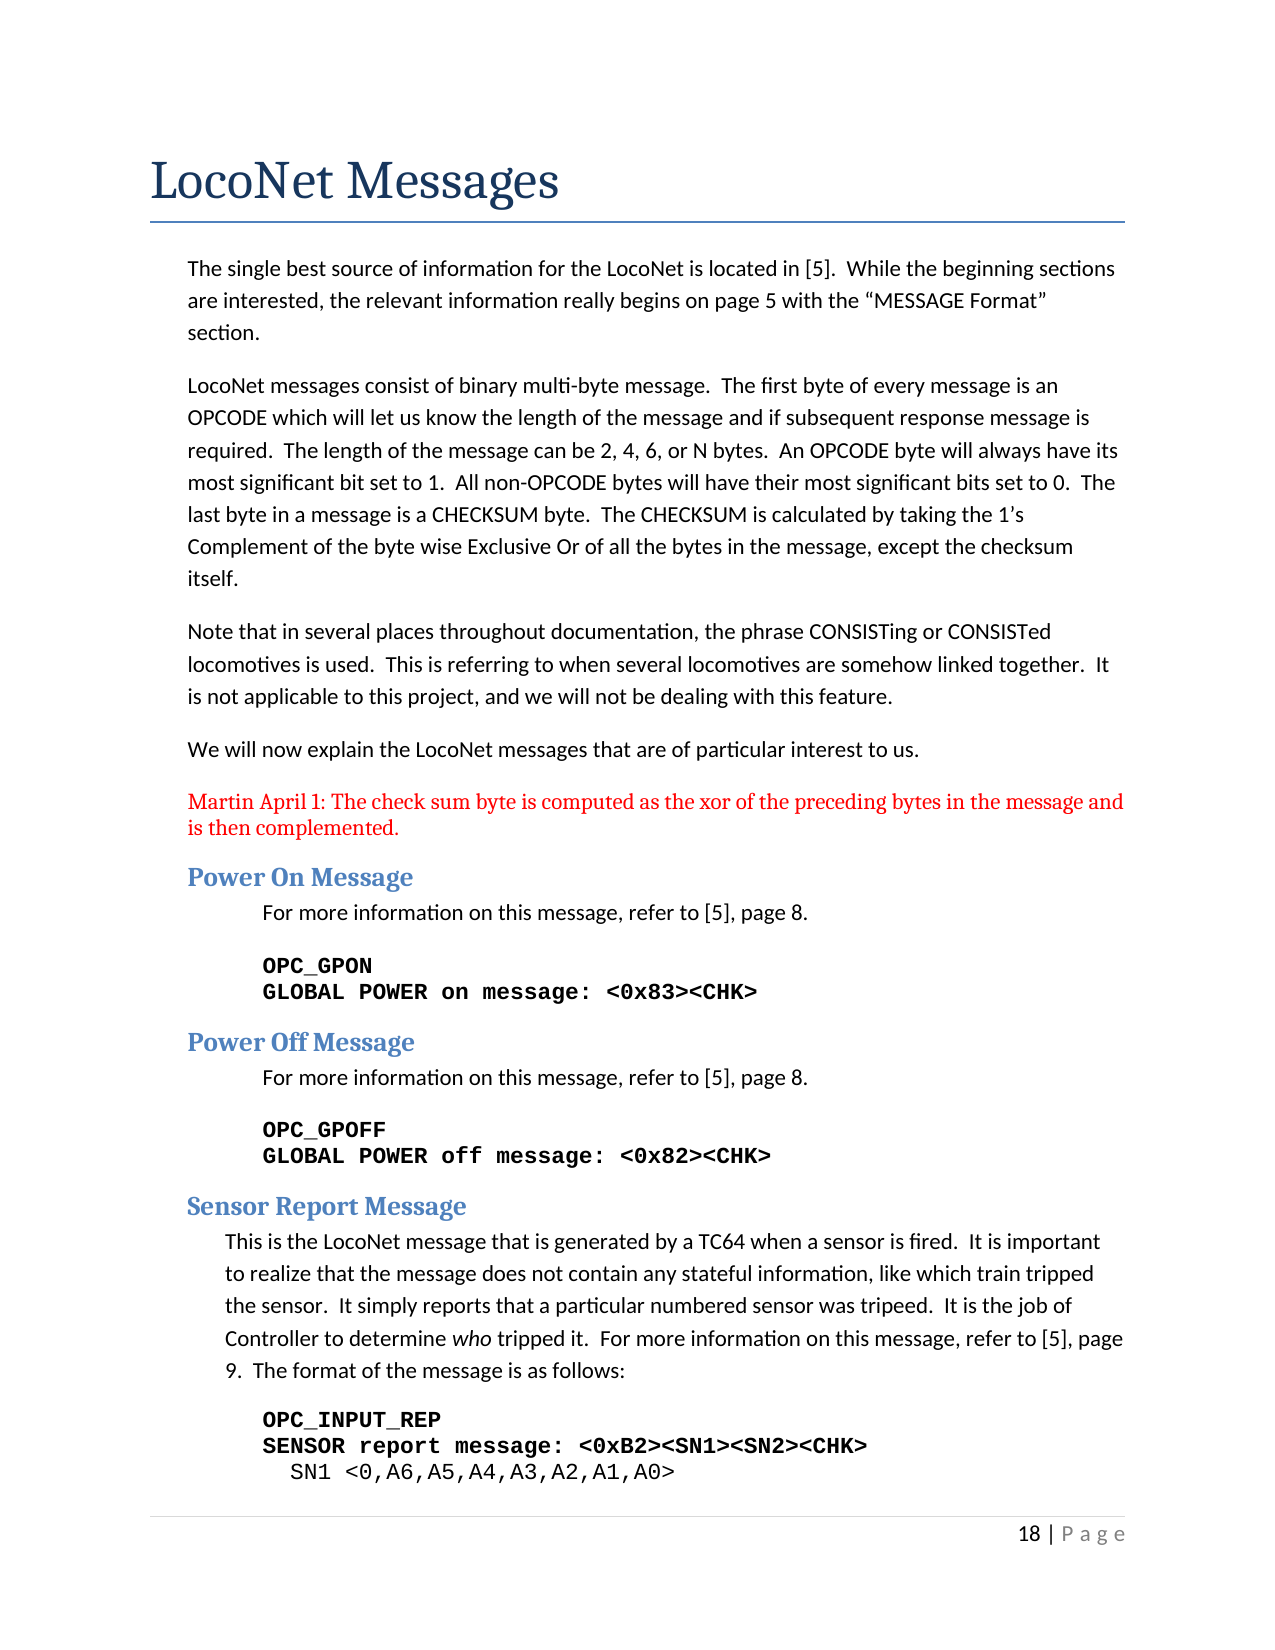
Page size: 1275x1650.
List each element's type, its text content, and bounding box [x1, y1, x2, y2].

text OPC_GPON [262, 954, 1125, 980]
title LocoNet Messages [150, 150, 1125, 221]
text For more information on this message, refer to [5], page 8. [262, 898, 1125, 926]
text SN1 <0,A6,A5,A4,A3,A2,A1,A0> [262, 1461, 1125, 1487]
text GLOBAL POWER off message: <0x82><CHK> [262, 1144, 1125, 1171]
subtitle Power Off Message [187, 1027, 1125, 1058]
text Note that in several places throughout documentation, the phrase CONSISTing or CONSISTed locomotives is used. This is referring to when several locomotives are somehow linked together. It is not applicable to this project, and we will not be dealing with this feature. [187, 617, 1125, 710]
text The single best source of information for the LocoNet is located in [5]. While the beginning sections are interested, the relevant information really begins on page 5 with the “MESSAGE Format” section. [187, 254, 1125, 346]
subtitle Power On Message [187, 862, 1125, 893]
text GLOBAL POWER on message: <0x83><CHK> [262, 980, 1125, 1006]
text This is the LocoNet message that is generated by a TC64 when a sensor is fired. It is important to realize that the message does not contain any stateful information, like which train tripped the sensor. It simply reports that a particular numbered sensor was tripeed. It is the job of Controller to determine who tripped it. For more information on this message, refer to [5], page 9. The format of the message is as follows: [225, 1227, 1125, 1384]
subtitle Sensor Report Message [187, 1191, 1125, 1222]
text SENSOR report message: <0xB2><SN1><SN2><CHK> [262, 1435, 1125, 1461]
text Martin April 1: The check sum byte is computed as the xor of the preceding bytes in the message and is then complemented. [187, 789, 1125, 842]
text For more information on this message, refer to [5], page 8. [262, 1063, 1125, 1091]
text OPC_GPOFF [262, 1119, 1125, 1144]
text LocoNet messages consist of binary multi-byte message. The first byte of every message is an OPCODE which will let us know the length of the message and if subsequent response message is required. The length of the message can be 2, 4, 6, or N bytes. An OPCODE byte will always have its most significant bit set to 1. All non-OPCODE bytes will have their most significant bits set to 0. The last byte in a message is a CHECKSUM byte. The CHECKSUM is calculated by taking the 1’s Complement of the byte wise Exclusive Or of all the bytes in the message, except the checksum itself. [187, 371, 1125, 592]
text OPC_INPUT_REP [262, 1409, 1125, 1435]
text We will now explain the LocoNet messages that are of particular interest to us. [187, 735, 1125, 763]
